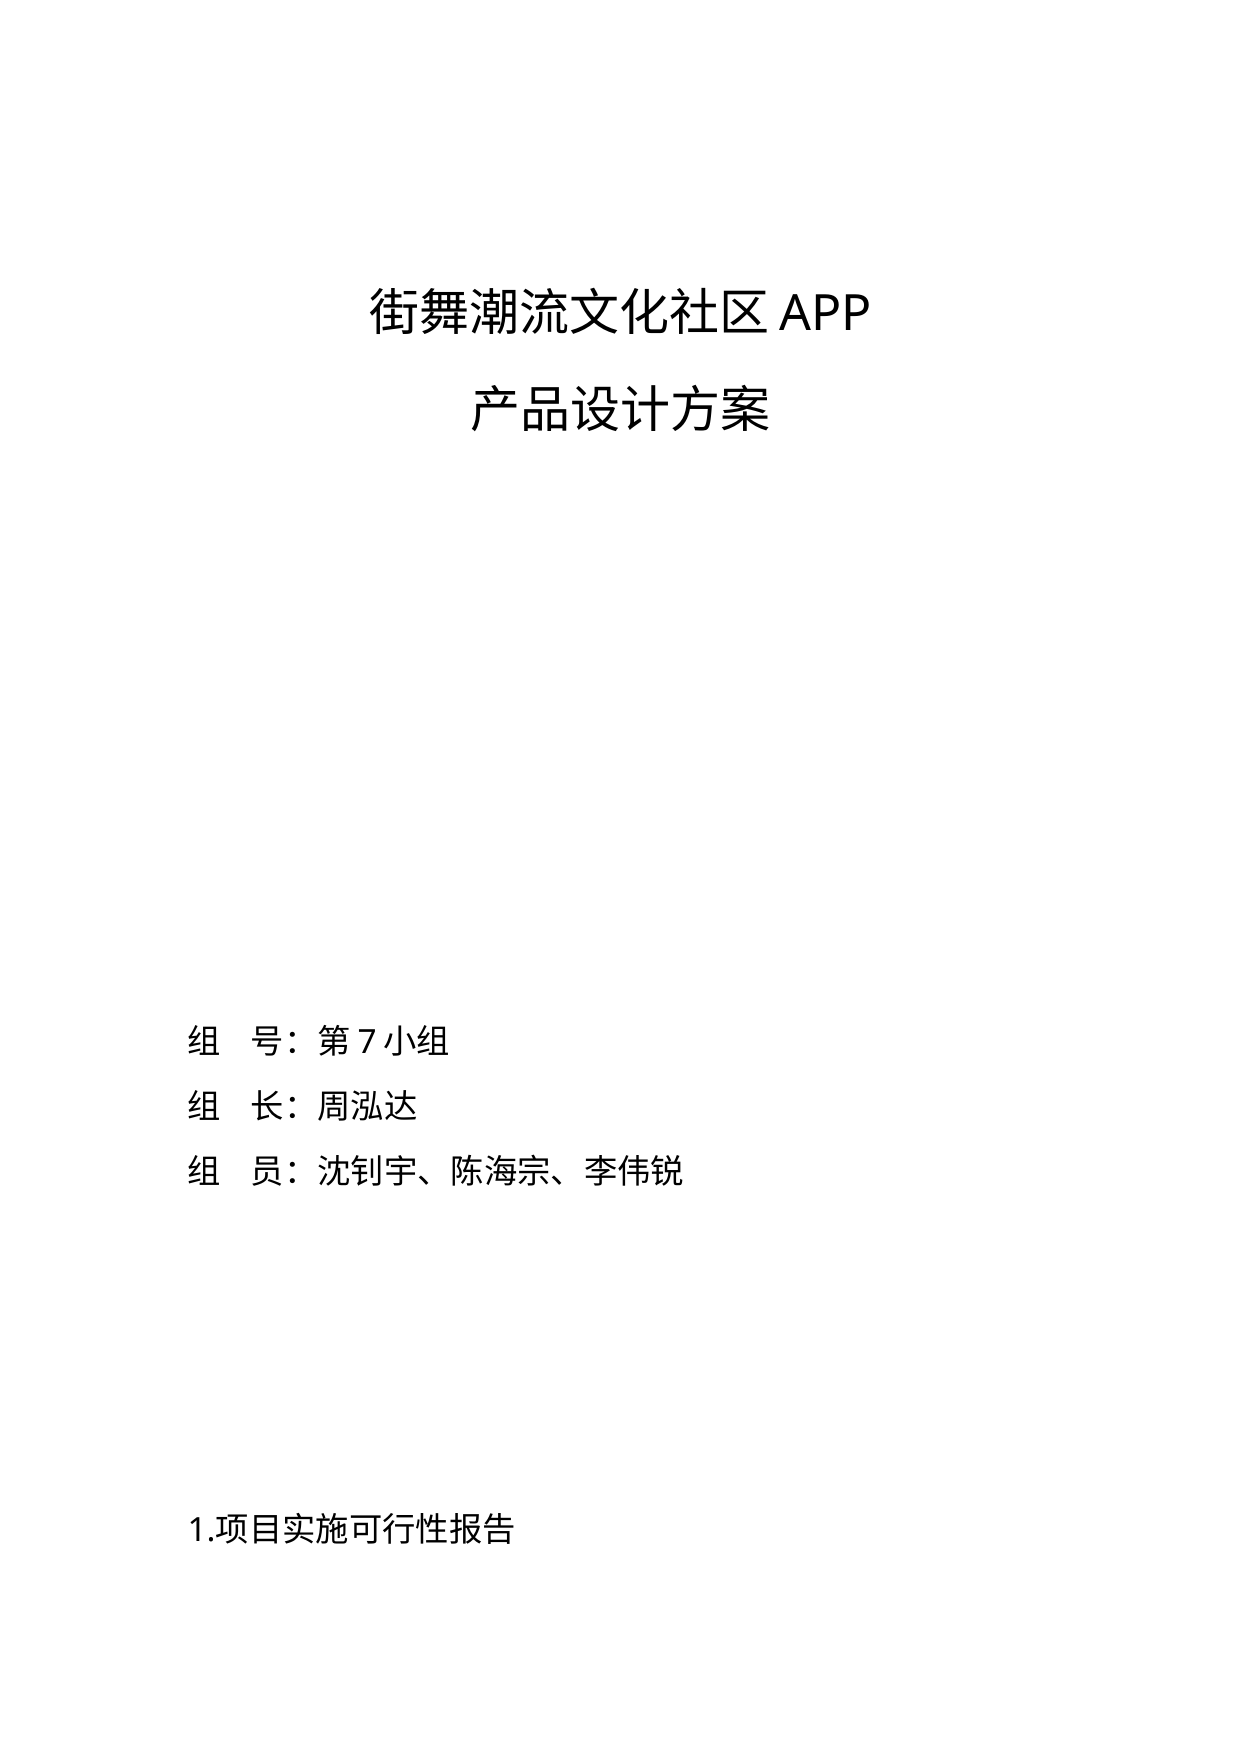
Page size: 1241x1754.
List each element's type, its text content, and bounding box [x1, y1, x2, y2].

text 1.项目实施可行性报告 [187, 1494, 1053, 1559]
text 街舞潮流文化社区APP [187, 259, 1053, 357]
text 组 长：周泓达 [187, 1072, 1053, 1137]
text 组 号：第7小组 [187, 1007, 1053, 1072]
text 产品设计方案 [187, 357, 1053, 454]
text 组 员：沈钊宇、陈海宗、李伟锐 [187, 1137, 1053, 1202]
